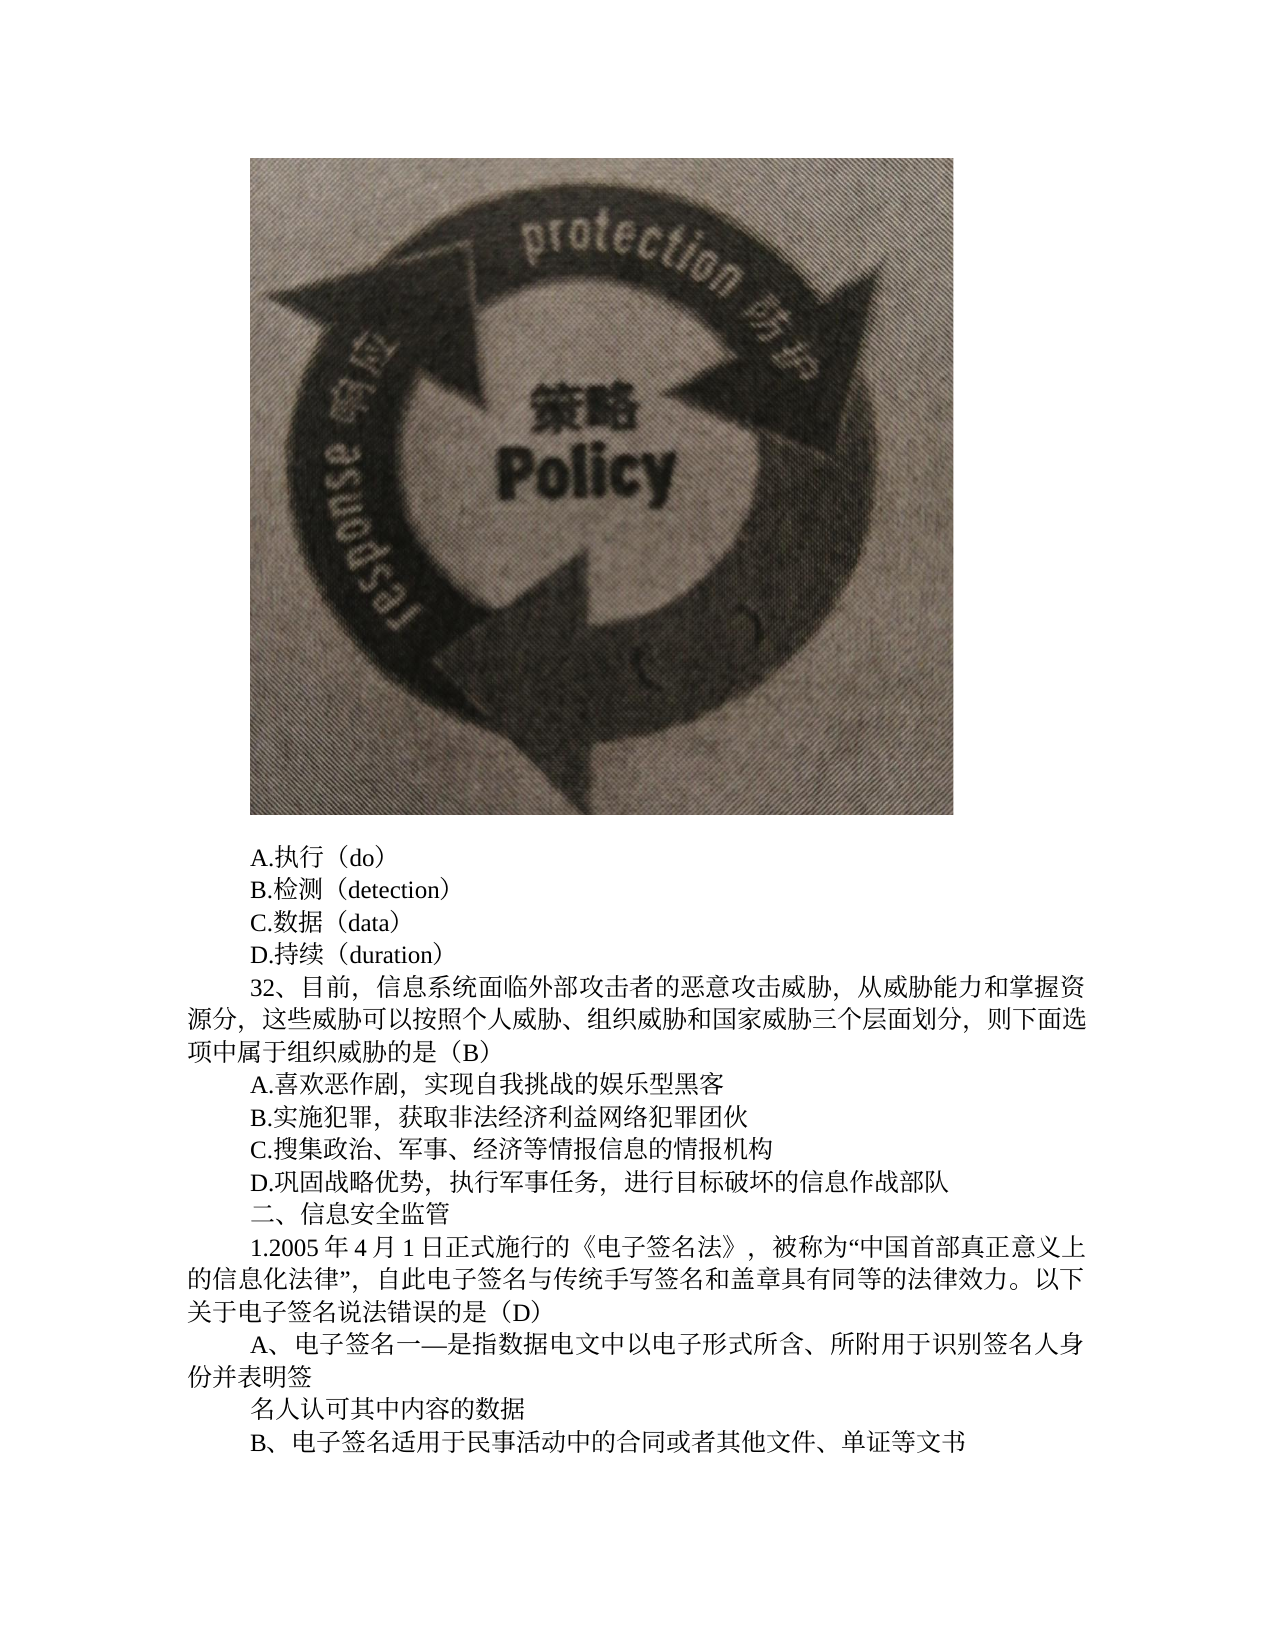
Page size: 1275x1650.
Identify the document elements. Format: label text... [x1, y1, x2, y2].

text D.持续（duration） [187, 939, 1087, 971]
text 32、目前，信息系统面临外部攻击者的恶意攻击威胁，从威胁能力和掌握资源分，这些威胁可以按照个人威胁、组织威胁和国家威胁三个层面划分，则下面选项中属于组织威胁的是（B） [187, 971, 1087, 1069]
text C.数据（data） [187, 906, 1087, 939]
text C.搜集政治、军事、经济等情报信息的情报机构 [187, 1134, 1087, 1166]
text 二、信息安全监管 [187, 1199, 1087, 1231]
text A.喜欢恶作剧，实现自我挑战的娱乐型黑客 [187, 1069, 1087, 1101]
text A.执行（do） [187, 841, 1087, 874]
picture [250, 158, 954, 815]
text B.实施犯罪，获取非法经济利益网络犯罪团伙 [187, 1101, 1087, 1134]
text 名人认可其中内容的数据 [187, 1394, 1087, 1426]
text A、电子签名一—是指数据电文中以电子形式所含、所附用于识别签名人身份并表明签 [187, 1329, 1087, 1394]
text B、电子签名适用于民事活动中的合同或者其他文件、单证等文书 [187, 1426, 1087, 1459]
text D.巩固战略优势，执行军事任务，进行目标破坏的信息作战部队 [187, 1166, 1087, 1199]
text B.检测（detection） [187, 874, 1087, 906]
text 1.2005年4月1日正式施行的《电子签名法》，被称为“中国首部真正意义上的信息化法律”，自此电子签名与传统手写签名和盖章具有同等的法律效力。以下关于电子签名说法错误的是（D） [187, 1231, 1087, 1329]
